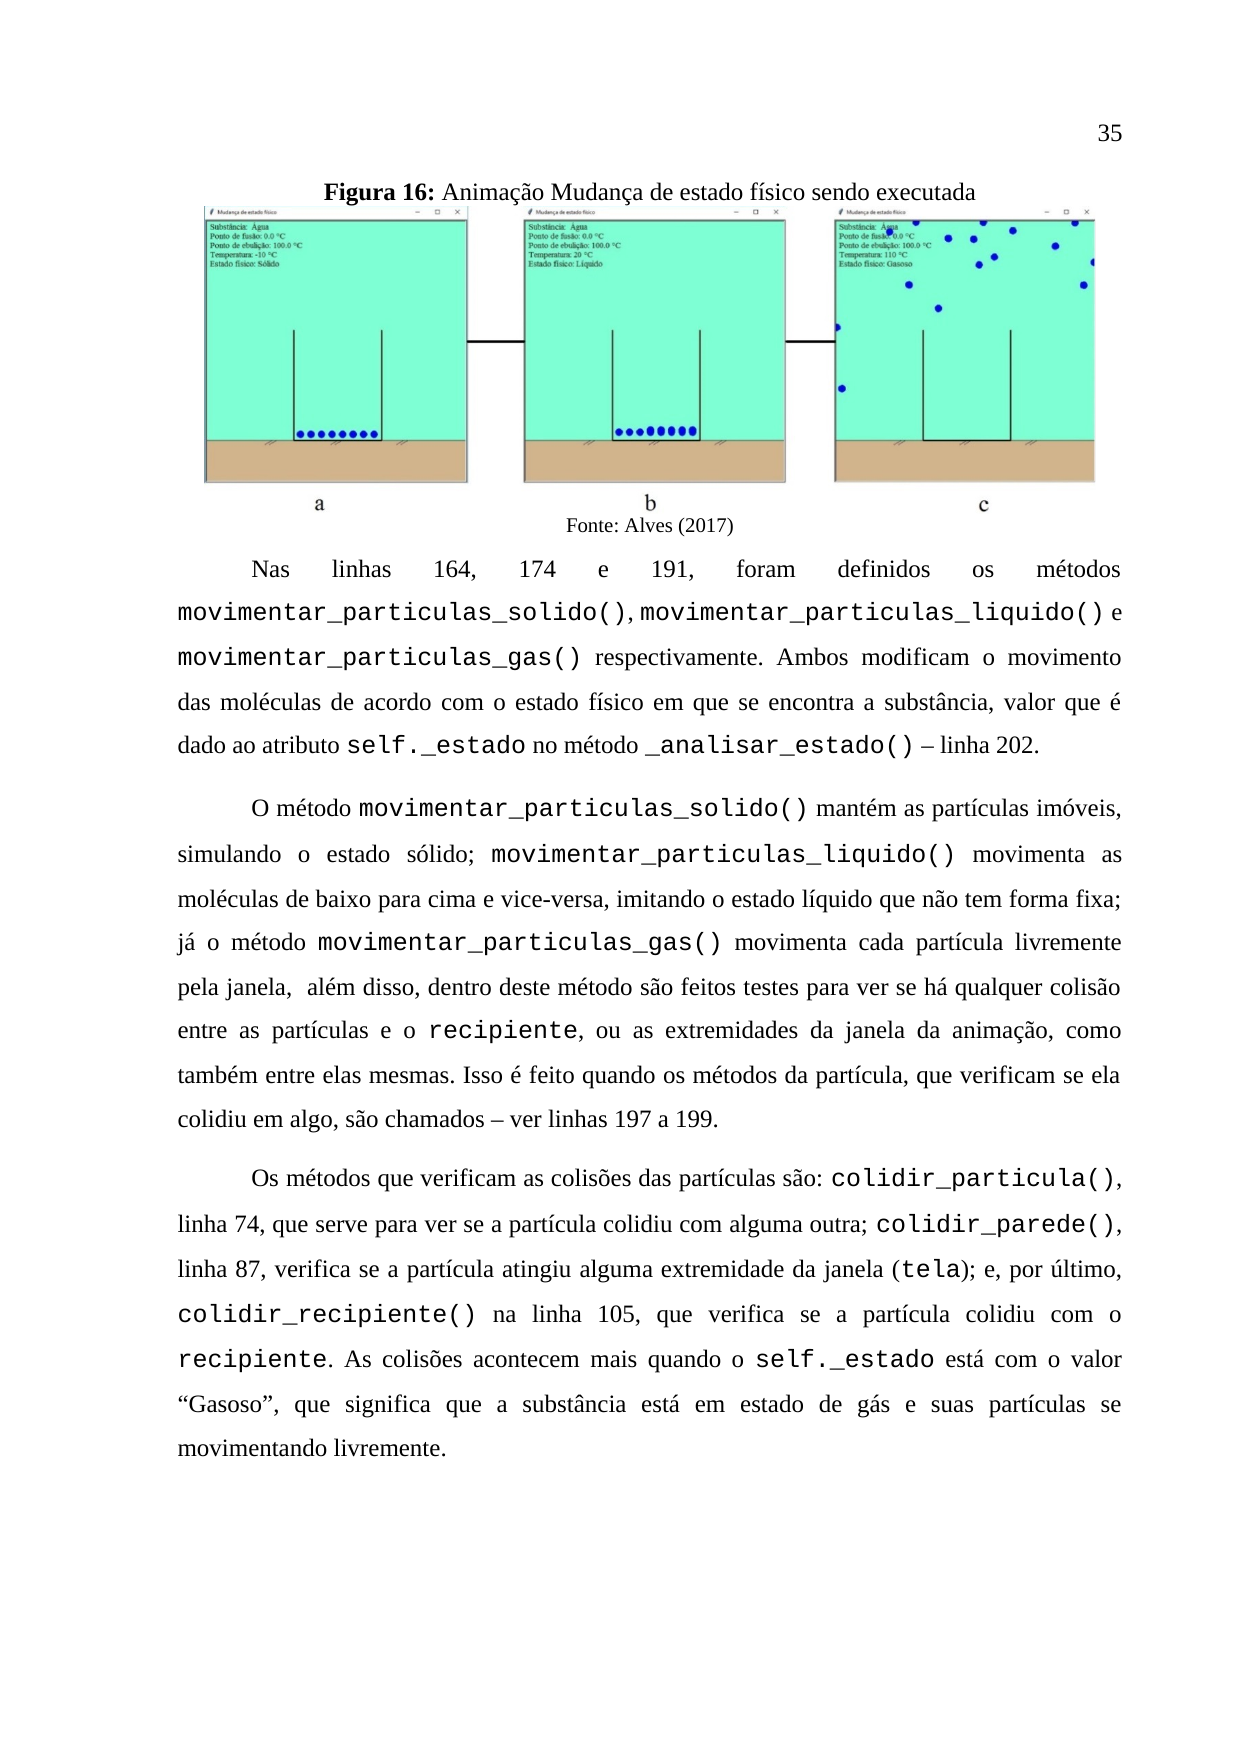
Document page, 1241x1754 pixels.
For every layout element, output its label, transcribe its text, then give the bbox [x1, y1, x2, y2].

text Nas linhas 164, 174 e 191, foram definidos os métodos movimentar_particulas_solido(), movimentar_particulas_liquido() e movimentar_particulas_gas() respectivamente. Ambos modificam o movimento das moléculas de acordo com o estado físico em que se encontra a substância, valor que é dado ao atributo self._estado no método _analisar_estado() – linha 202. [177, 554, 1122, 761]
picture [204, 206, 1096, 514]
text Figura 16: Animação Mudança de estado físico sendo executada [177, 177, 1122, 206]
text O método movimentar_particulas_solido() mantém as partículas imóveis, simulando o estado sólido; movimentar_particulas_liquido() movimenta as moléculas de baixo para cima e vice-versa, imitando o estado líquido que não tem forma fixa; já o método movimentar_particulas_gas() movimenta cada partícula livremente pela janela, além disso, dentro deste método são feitos testes para ver se há qualquer colisão entre as partículas e o recipiente, ou as extremidades da janela da animação, como também entre elas mesmas. Isso é feito quando os métodos da partícula, que verificam se ela colidiu em algo, são chamados – ver linhas 197 a 199. [177, 793, 1122, 1132]
text Os métodos que verificam as colisões das partículas são: colidir_particula(), linha 74, que serve para ver se a partícula colidiu com alguma outra; colidir_parede(), linha 87, verifica se a partícula atingiu alguma extremidade da janela (tela); e, por último, colidir_recipiente() na linha 105, que verifica se a partícula colidiu com o recipiente. As colisões acontecem mais quando o self._estado está com o valor “Gasoso”, que significa que a substância está em estado de gás e suas partículas se movimentando livremente. [177, 1163, 1122, 1461]
text Fonte: Alves (2017) [177, 513, 1122, 537]
